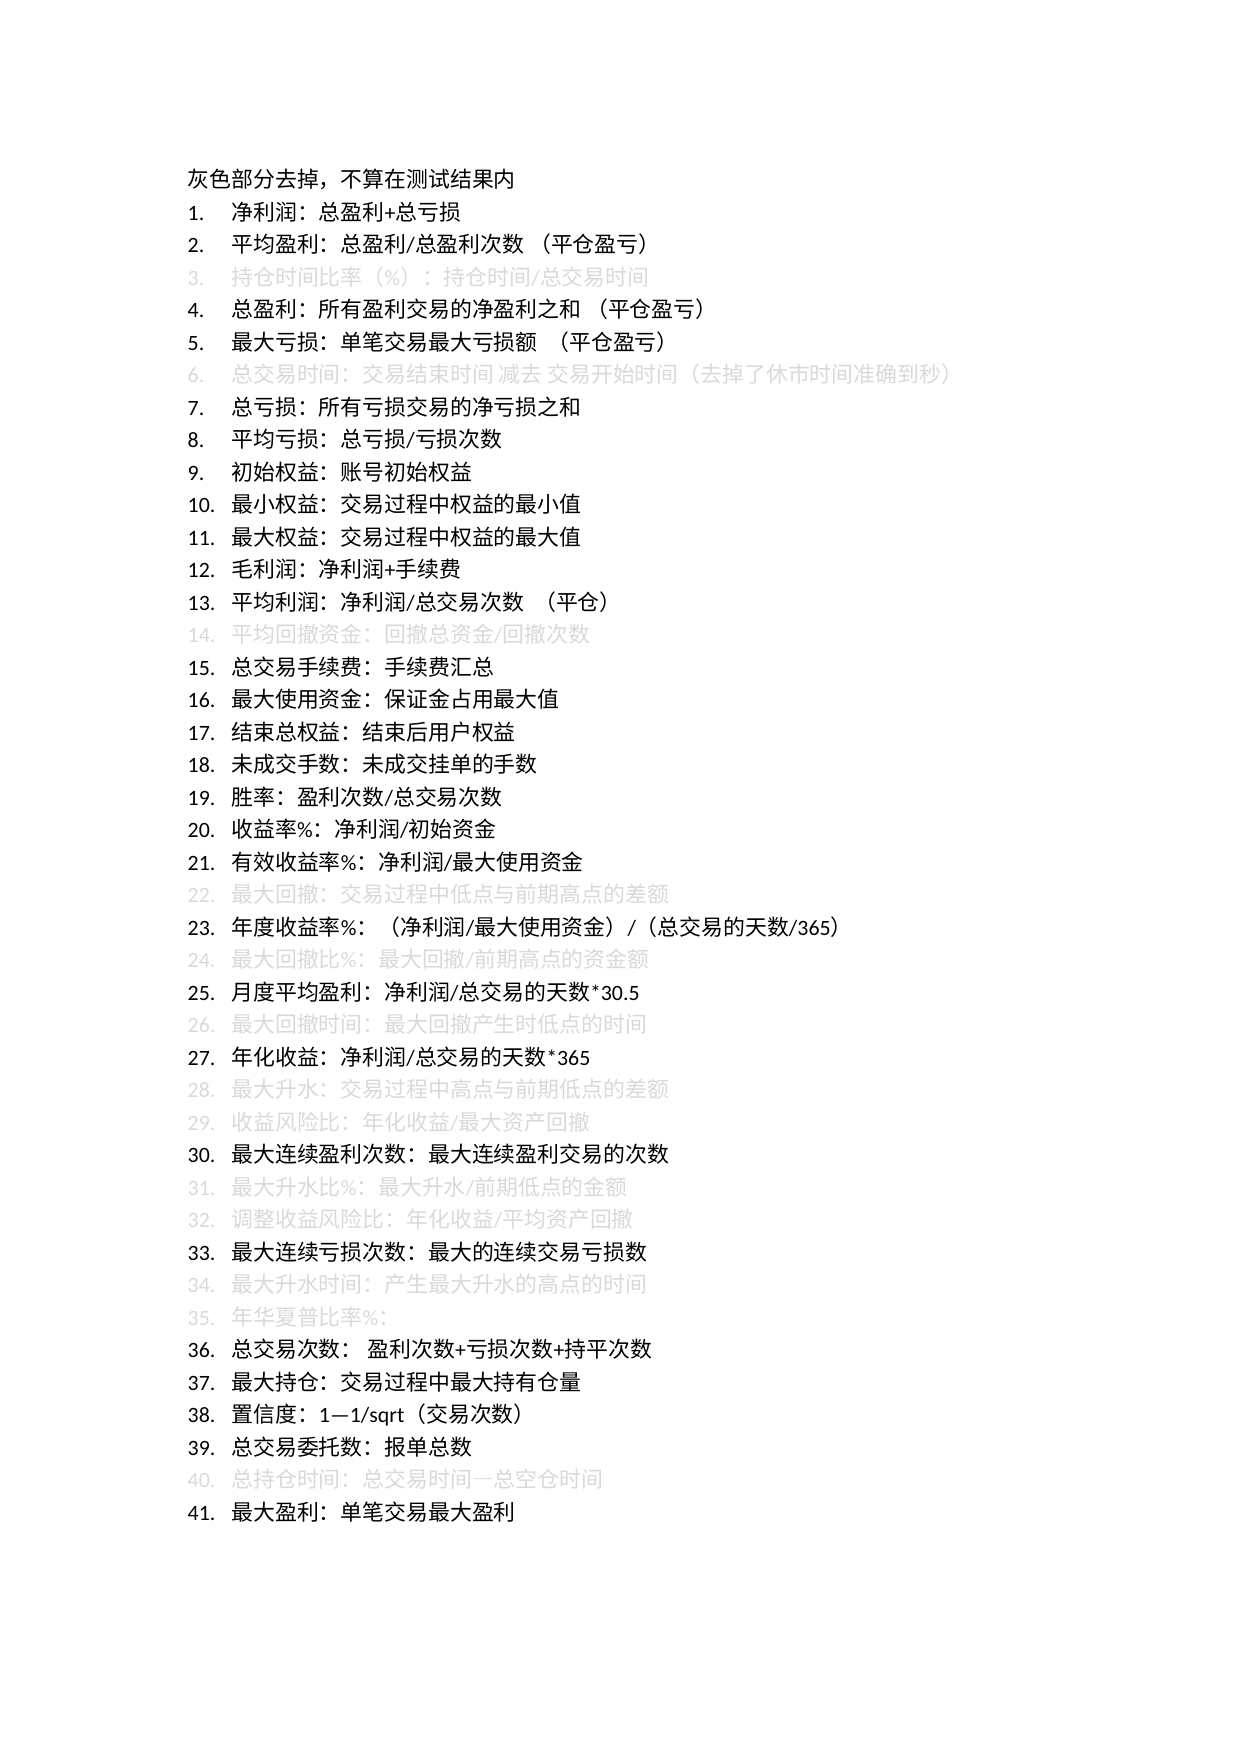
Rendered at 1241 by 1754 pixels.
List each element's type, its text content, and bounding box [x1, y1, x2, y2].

list 最大升水比%：最大升水/前期低点的金额 [187, 1169, 1053, 1202]
list 平均亏损：总亏损/亏损次数 [187, 422, 1053, 454]
list 初始权益：账号初始权益 [187, 454, 1053, 487]
list 最大使用资金：保证金占用最大值 [187, 682, 1053, 714]
list 最大回撤时间：最大回撤产生时低点的时间 [187, 1007, 1053, 1039]
list 最大连续亏损次数：最大的连续交易亏损数 [187, 1234, 1053, 1267]
list 调整收益风险比：年化收益/平均资产回撤 [187, 1202, 1053, 1234]
list 最大回撤比%：最大回撤/前期高点的资金额 [187, 942, 1053, 974]
list 收益率%：净利润/初始资金 [187, 812, 1053, 844]
list 年华夏普比率%： [187, 1299, 1053, 1332]
list 最大升水时间：产生最大升水的高点的时间 [187, 1267, 1053, 1299]
list 月度平均盈利：净利润/总交易的天数*30.5 [187, 974, 1053, 1007]
list 最大权益：交易过程中权益的最大值 [187, 519, 1053, 552]
text 灰色部分去掉，不算在测试结果内 [187, 162, 1053, 194]
list 最小权益：交易过程中权益的最小值 [187, 487, 1053, 519]
list 结束总权益：结束后用户权益 [187, 714, 1053, 747]
list 总亏损：所有亏损交易的净亏损之和 [187, 389, 1053, 422]
list 总交易委托数：报单总数 [187, 1429, 1053, 1462]
list 胜率：盈利次数/总交易次数 [187, 779, 1053, 812]
list 平均回撤资金：回撤总资金/回撤次数 [187, 617, 1053, 649]
list 总交易手续费：手续费汇总 [187, 649, 1053, 682]
list 总交易次数： 盈利次数+亏损次数+持平次数 [187, 1332, 1053, 1364]
list 总持仓时间：总交易时间—总空仓时间 [187, 1462, 1053, 1494]
list 总交易时间：交易结束时间 减去 交易开始时间（去掉了休市时间准确到秒） [187, 357, 1053, 389]
list 最大持仓：交易过程中最大持有仓量 [187, 1364, 1053, 1397]
list 平均利润：净利润/总交易次数 （平仓） [187, 584, 1053, 617]
list 置信度：1—1/sqrt（交易次数） [187, 1397, 1053, 1429]
list 毛利润：净利润+手续费 [187, 552, 1053, 584]
list 最大亏损：单笔交易最大亏损额 （平仓盈亏） [187, 324, 1053, 357]
list 未成交手数：未成交挂单的手数 [187, 747, 1053, 779]
list 平均盈利：总盈利/总盈利次数 （平仓盈亏） [187, 227, 1053, 259]
list 净利润：总盈利+总亏损 [187, 194, 1053, 227]
list 年度收益率%：（净利润/最大使用资金）/（总交易的天数/365） [187, 909, 1053, 942]
list 持仓时间比率（%）：持仓时间/总交易时间 [187, 259, 1053, 292]
list 最大连续盈利次数：最大连续盈利交易的次数 [187, 1137, 1053, 1169]
list 最大盈利：单笔交易最大盈利 [187, 1494, 1053, 1527]
list 收益风险比：年化收益/最大资产回撤 [187, 1104, 1053, 1137]
list 最大回撤：交易过程中低点与前期高点的差额 [187, 877, 1053, 909]
list 有效收益率%：净利润/最大使用资金 [187, 844, 1053, 877]
list 年化收益：净利润/总交易的天数*365 [187, 1039, 1053, 1072]
list 总盈利：所有盈利交易的净盈利之和 （平仓盈亏） [187, 292, 1053, 324]
list 最大升水：交易过程中高点与前期低点的差额 [187, 1072, 1053, 1104]
